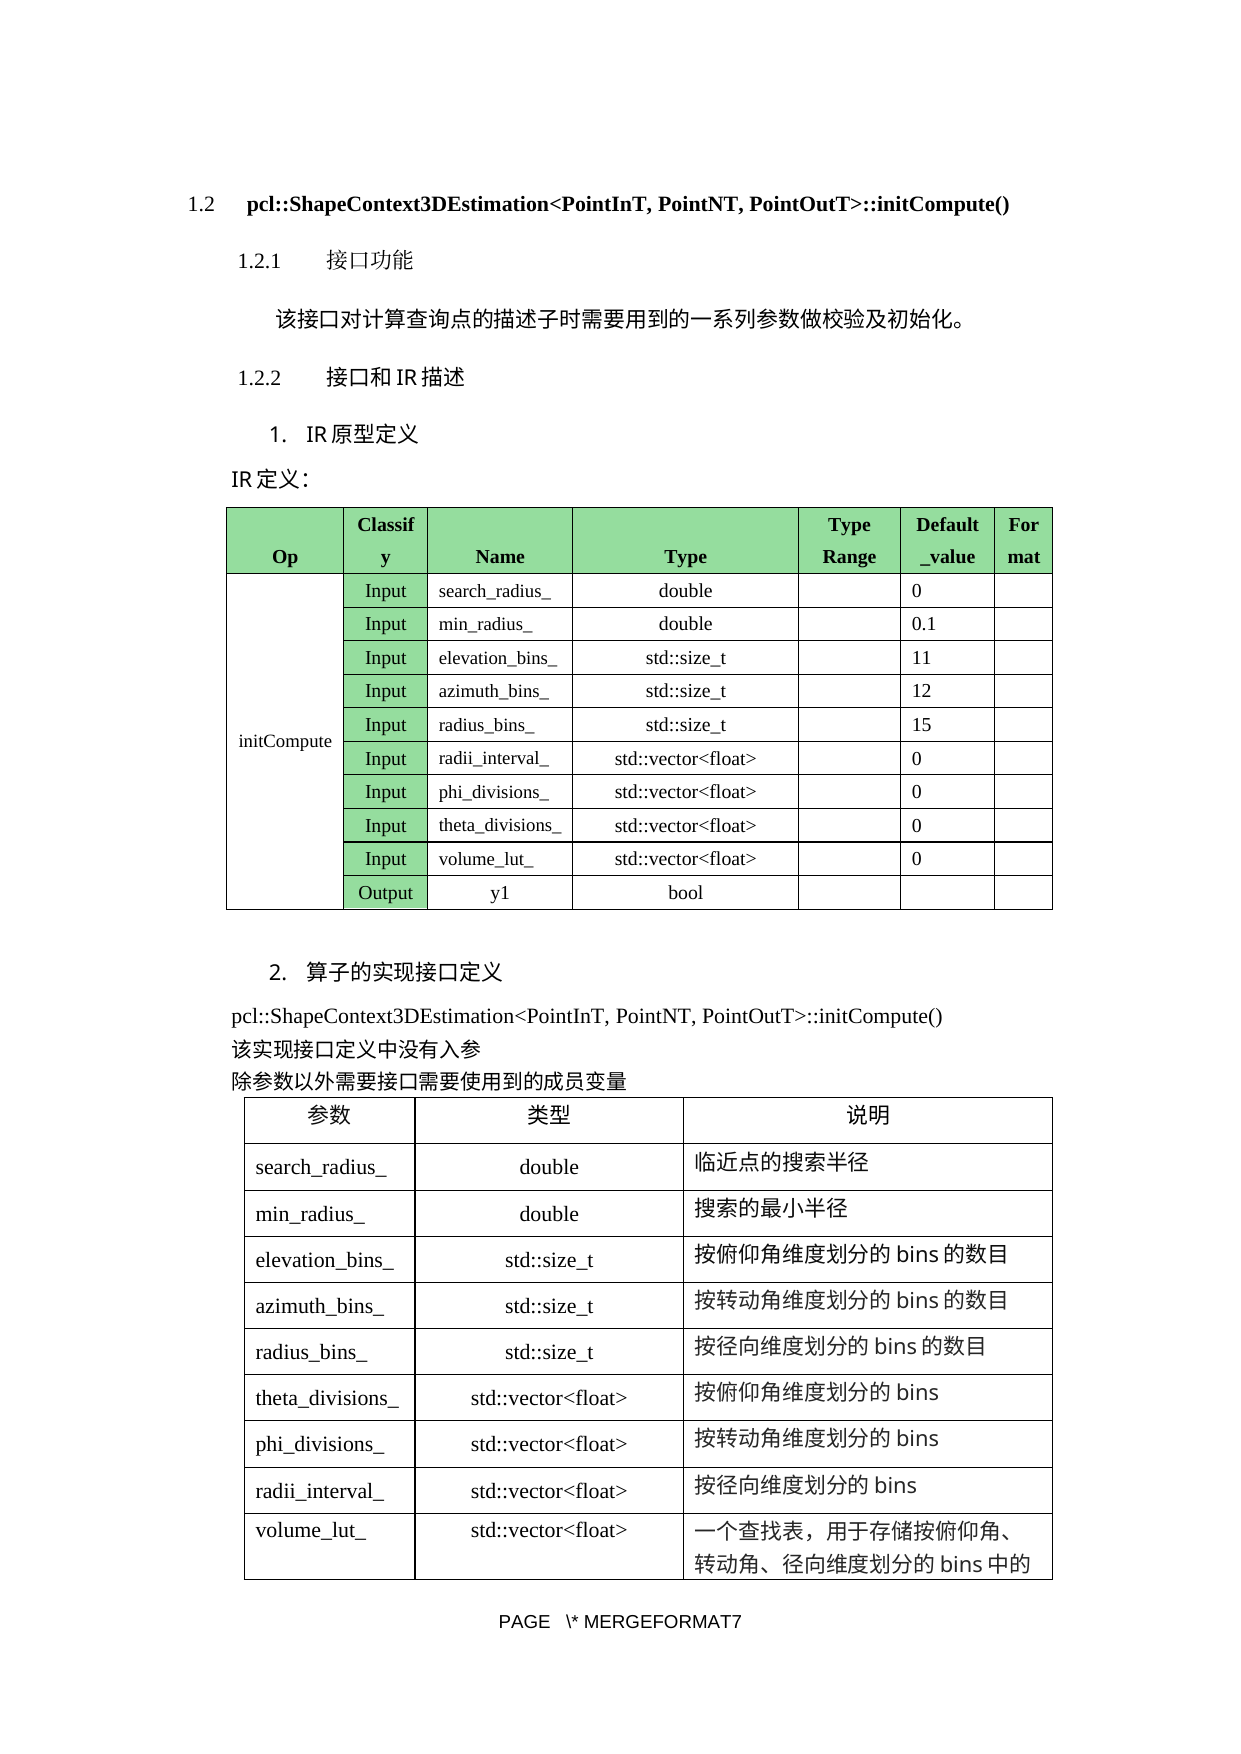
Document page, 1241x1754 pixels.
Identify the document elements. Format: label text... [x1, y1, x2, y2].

table_cell 按俯仰角维度划分的bins的数目 [684, 1237, 1052, 1282]
table_cell std::size_t [416, 1237, 683, 1282]
table_cell 按转动角维度划分的bins [684, 1421, 1052, 1467]
table_cell 0 [901, 809, 994, 841]
table_cell 15 [901, 708, 994, 741]
table_cell 0.1 [901, 608, 994, 640]
table_cell [799, 742, 900, 774]
table_cell Input [344, 574, 427, 607]
table_cell [799, 876, 900, 908]
table_cell radius_bins_ [245, 1329, 414, 1374]
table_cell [684, 1514, 1052, 1579]
table_cell Input [344, 608, 427, 640]
table_cell 搜索的最小半径 [684, 1191, 1052, 1236]
table_cell [995, 843, 1052, 875]
table_cell [799, 574, 900, 607]
table_cell min_radius_ [245, 1191, 414, 1236]
table_cell 按径向维度划分的bins的数目 [684, 1329, 1052, 1374]
table_cell initCompute [227, 574, 343, 908]
table_cell std::size_t [416, 1329, 683, 1374]
table_cell search_radius_ [428, 574, 572, 607]
table_header 类型 [416, 1098, 683, 1143]
table_cell Input [344, 708, 427, 741]
table_cell radii_interval_ [245, 1468, 414, 1513]
text 该实现接口定义中没有入参 [187, 1032, 1053, 1064]
table_cell std::size_t [573, 641, 798, 674]
table_cell std::vector<float> [416, 1514, 683, 1579]
table_cell Input [344, 675, 427, 707]
table_cell 0 [901, 843, 994, 875]
table_cell radii_interval_ [428, 742, 572, 774]
table_header Name [428, 508, 572, 573]
table_cell azimuth_bins_ [428, 675, 572, 707]
table_cell std::vector<float> [573, 742, 798, 774]
table_cell y1 [428, 876, 572, 908]
table_cell 0 [901, 574, 994, 607]
table_header Op [227, 508, 343, 573]
table_cell [995, 675, 1052, 707]
table_cell [799, 641, 900, 674]
table_cell [901, 876, 994, 908]
table_header Classify [344, 508, 427, 573]
table_cell double [416, 1144, 683, 1189]
table_cell double [416, 1191, 683, 1236]
table_header Type [573, 508, 798, 573]
table_cell [799, 775, 900, 808]
table_cell bool [573, 876, 798, 908]
table_cell std::vector<float> [573, 843, 798, 875]
table_cell std::vector<float> [416, 1421, 683, 1467]
table_header Default_value [901, 508, 994, 573]
table_cell [995, 876, 1052, 908]
table_cell [995, 608, 1052, 640]
table_cell [995, 708, 1052, 741]
table_cell volume_lut_ [428, 843, 572, 875]
text pcl::ShapeContext3DEstimation<PointInT, PointNT, PointOutT>::initCompute() [187, 999, 1053, 1032]
table_cell radius_bins_ [428, 708, 572, 741]
text 除参数以外需要接口需要使用到的成员变量 [187, 1064, 1053, 1097]
table_cell 按俯仰角维度划分的bins [684, 1375, 1052, 1420]
table_cell std::vector<float> [573, 809, 798, 841]
table_cell 0 [901, 775, 994, 808]
table_cell 12 [901, 675, 994, 707]
table_cell [799, 675, 900, 707]
subtitle pcl::ShapeContext3DEstimation<PointInT, PointNT, PointOutT>::initCompute() [187, 187, 1053, 219]
table_cell 按转动角维度划分的bins的数目 [684, 1283, 1052, 1328]
table_header 参数 [245, 1098, 414, 1143]
table_cell [799, 809, 900, 841]
table_cell 11 [901, 641, 994, 674]
table_cell [995, 641, 1052, 674]
table_cell Input [344, 843, 427, 875]
table_cell std::size_t [573, 708, 798, 741]
table_cell [799, 708, 900, 741]
table_cell std::size_t [416, 1283, 683, 1328]
table_cell std::vector<float> [416, 1468, 683, 1513]
table_cell std::vector<float> [416, 1375, 683, 1420]
table_cell Input [344, 775, 427, 808]
text IR定义： [187, 462, 1053, 494]
table_cell volume_lut_ [245, 1514, 414, 1579]
table_header Type Range [799, 508, 900, 573]
table_cell elevation_bins_ [428, 641, 572, 674]
list 算子的实现接口定义 [269, 954, 1053, 987]
table_cell [799, 608, 900, 640]
table_cell [995, 775, 1052, 808]
table_cell std::vector<float> [573, 775, 798, 808]
table_cell min_radius_ [428, 608, 572, 640]
table_cell azimuth_bins_ [245, 1283, 414, 1328]
table_cell 0 [901, 742, 994, 774]
table_cell [995, 742, 1052, 774]
table_cell elevation_bins_ [245, 1237, 414, 1282]
table_cell double [573, 574, 798, 607]
table_header 说明 [684, 1098, 1052, 1143]
table_cell 按径向维度划分的bins [684, 1468, 1052, 1513]
subtitle 接口功能 [237, 244, 1053, 277]
subtitle 接口和IR描述 [237, 359, 1053, 392]
table_cell Input [344, 809, 427, 841]
table_cell phi_divisions_ [428, 775, 572, 808]
list IR原型定义 [269, 417, 1053, 449]
table_cell [995, 809, 1052, 841]
table_cell [799, 843, 900, 875]
table_cell std::size_t [573, 675, 798, 707]
table_cell [995, 574, 1052, 607]
table_header Format [995, 508, 1052, 573]
table_cell Input [344, 742, 427, 774]
table_cell theta_divisions_ [245, 1375, 414, 1420]
table_cell Output [344, 876, 427, 908]
table_cell search_radius_ [245, 1144, 414, 1189]
text 该接口对计算查询点的描述子时需要用到的一系列参数做校验及初始化。 [231, 302, 1053, 334]
table_cell double [573, 608, 798, 640]
table_cell phi_divisions_ [245, 1421, 414, 1467]
table_cell Input [344, 641, 427, 674]
table_cell theta_divisions_ [428, 809, 572, 841]
table_cell 临近点的搜索半径 [684, 1144, 1052, 1189]
